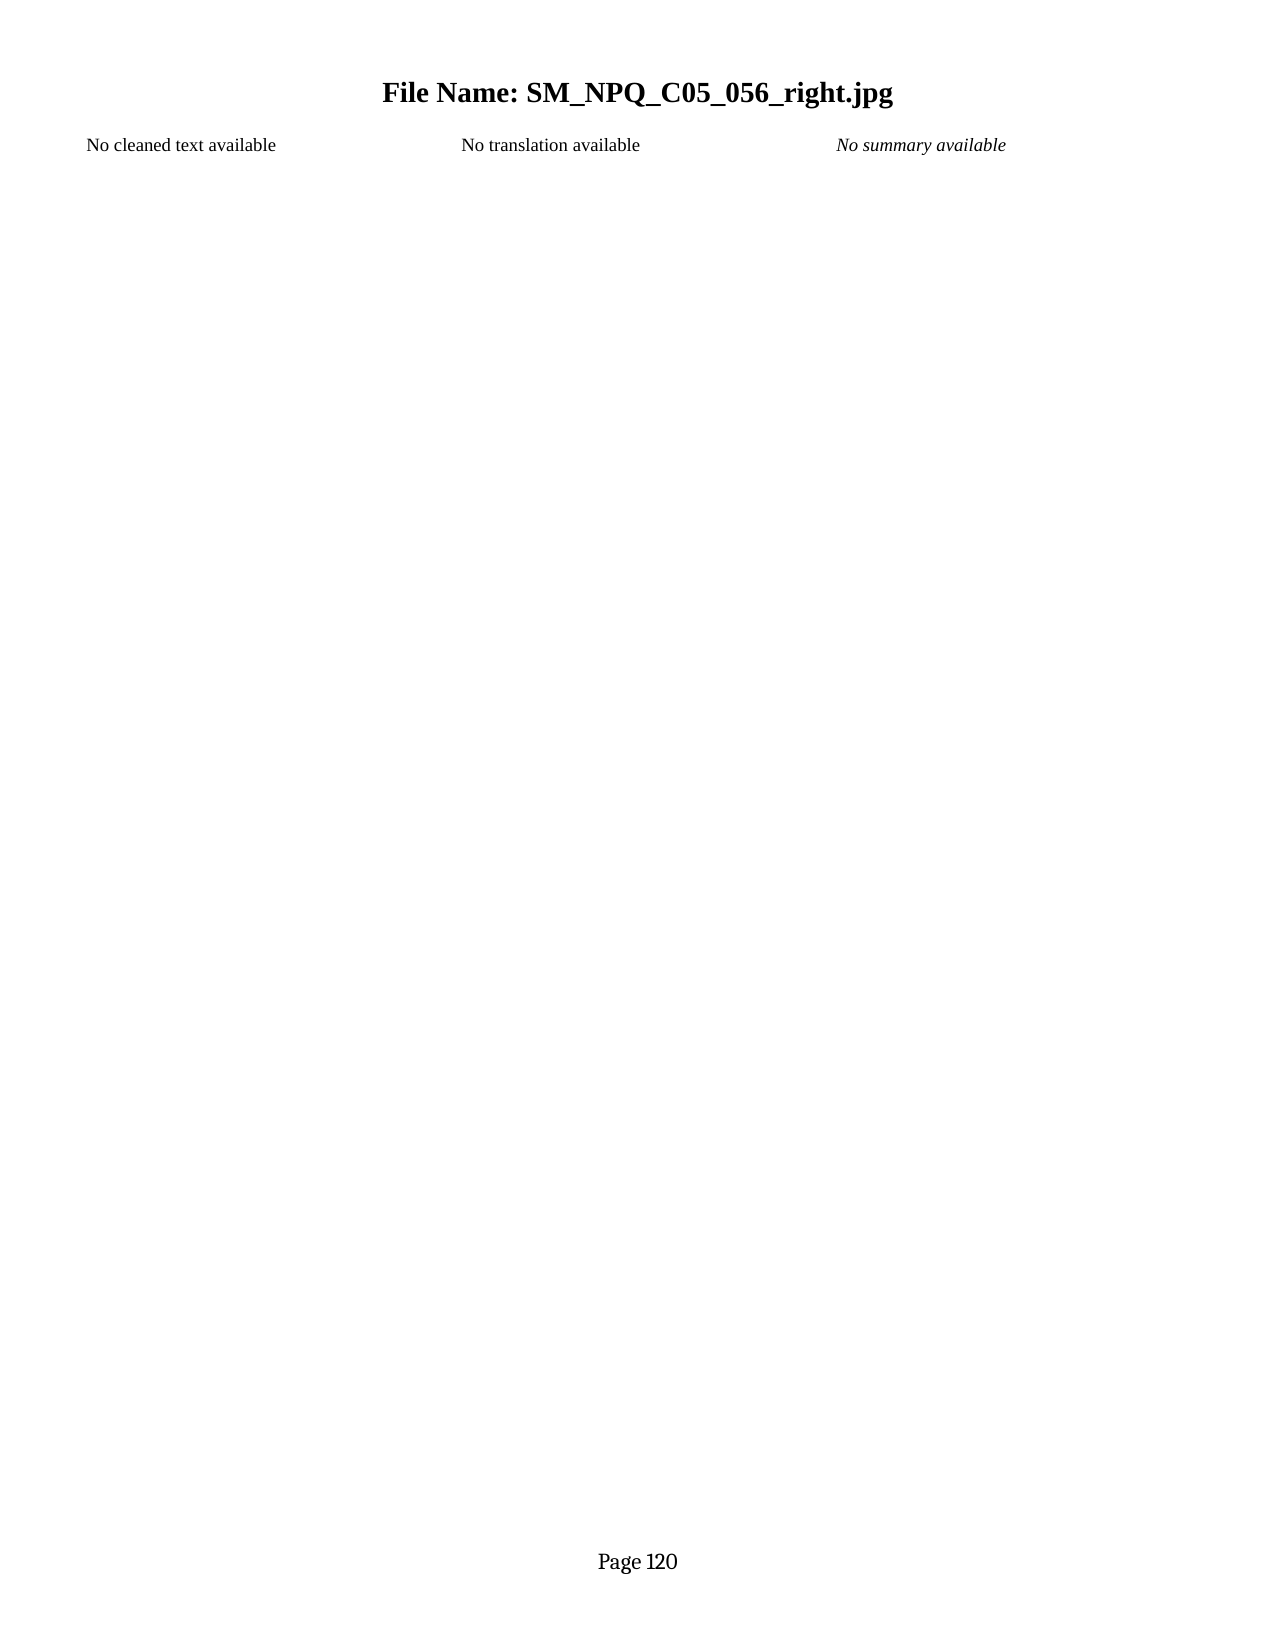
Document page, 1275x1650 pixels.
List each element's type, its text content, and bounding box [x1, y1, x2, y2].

table_header No cleaned text available [75, 134, 450, 175]
table_header No translation available [450, 134, 825, 175]
table_header No summary available [825, 134, 1200, 175]
subtitle File Name: SM_NPQ_C05_056_right.jpg [75, 75, 1200, 108]
